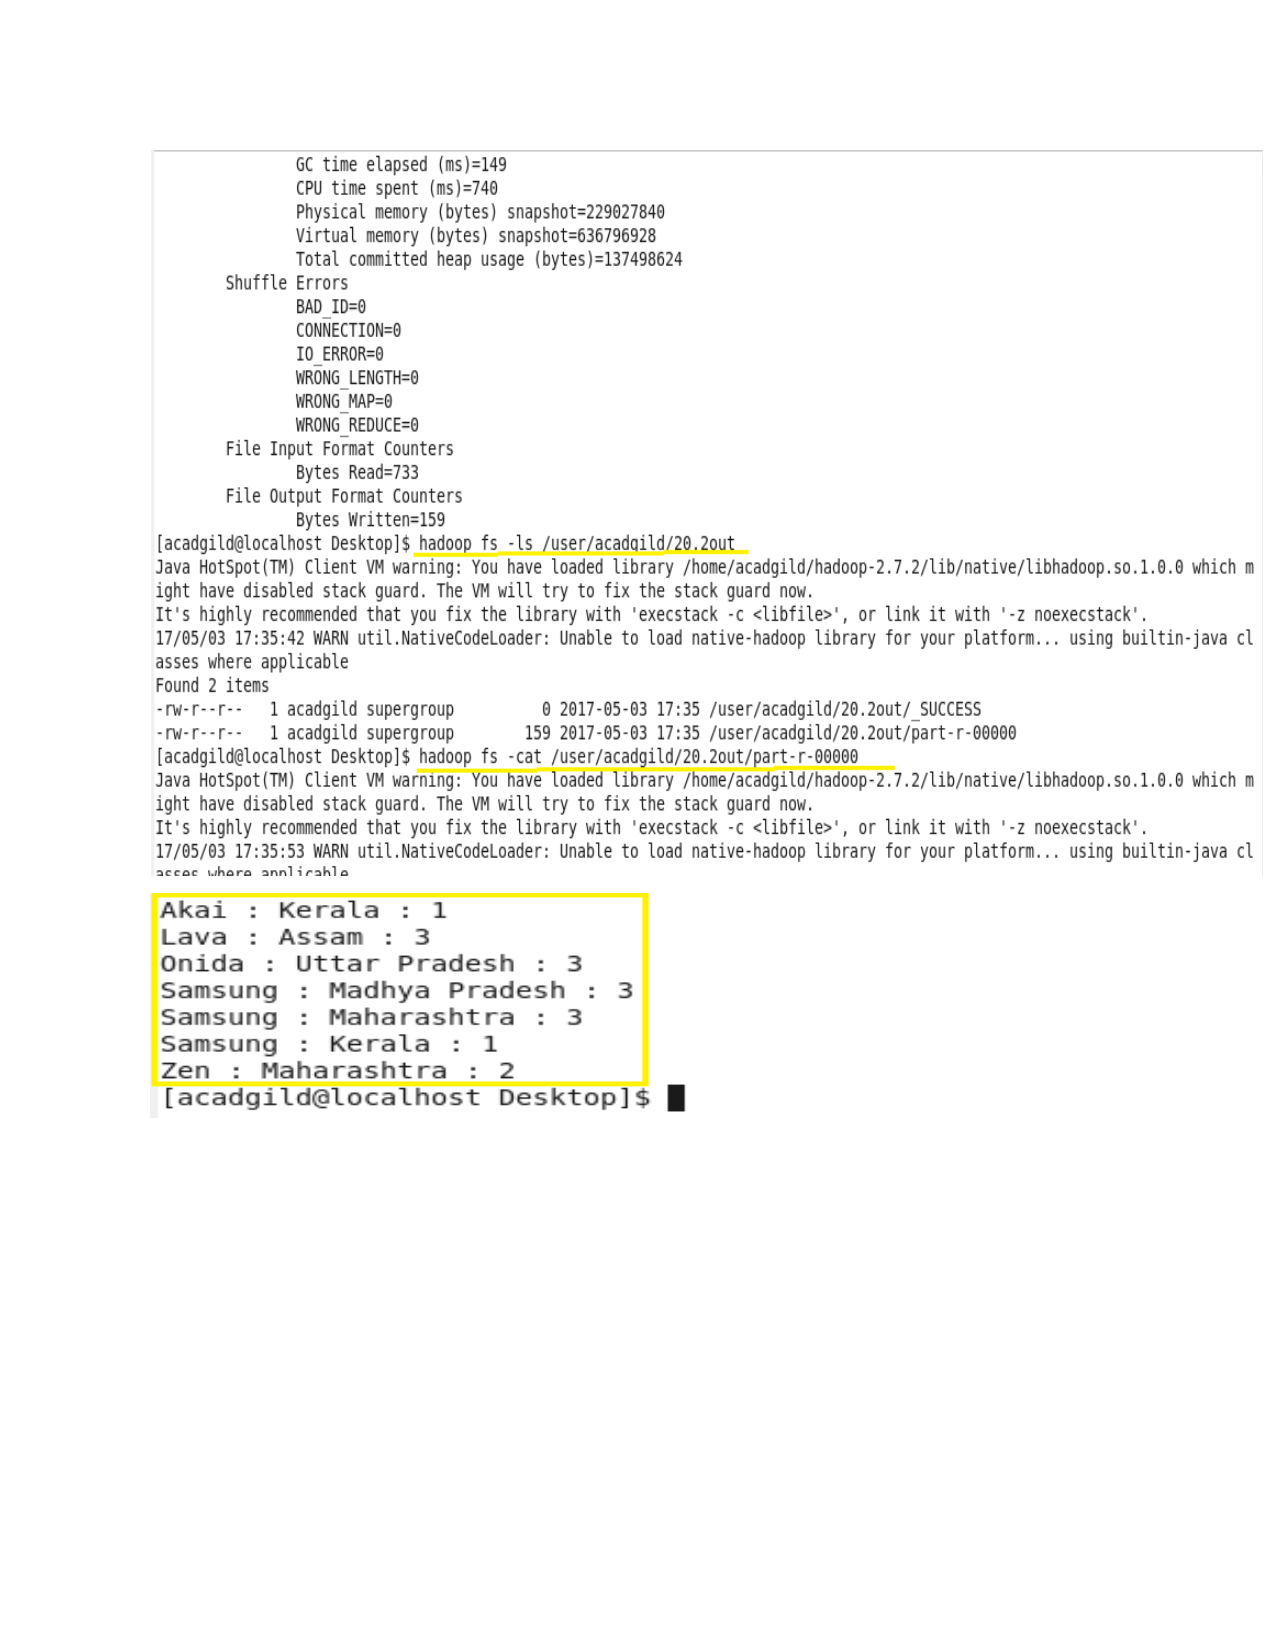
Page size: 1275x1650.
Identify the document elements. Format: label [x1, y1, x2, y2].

picture [151, 150, 1263, 876]
picture [150, 893, 1264, 1118]
